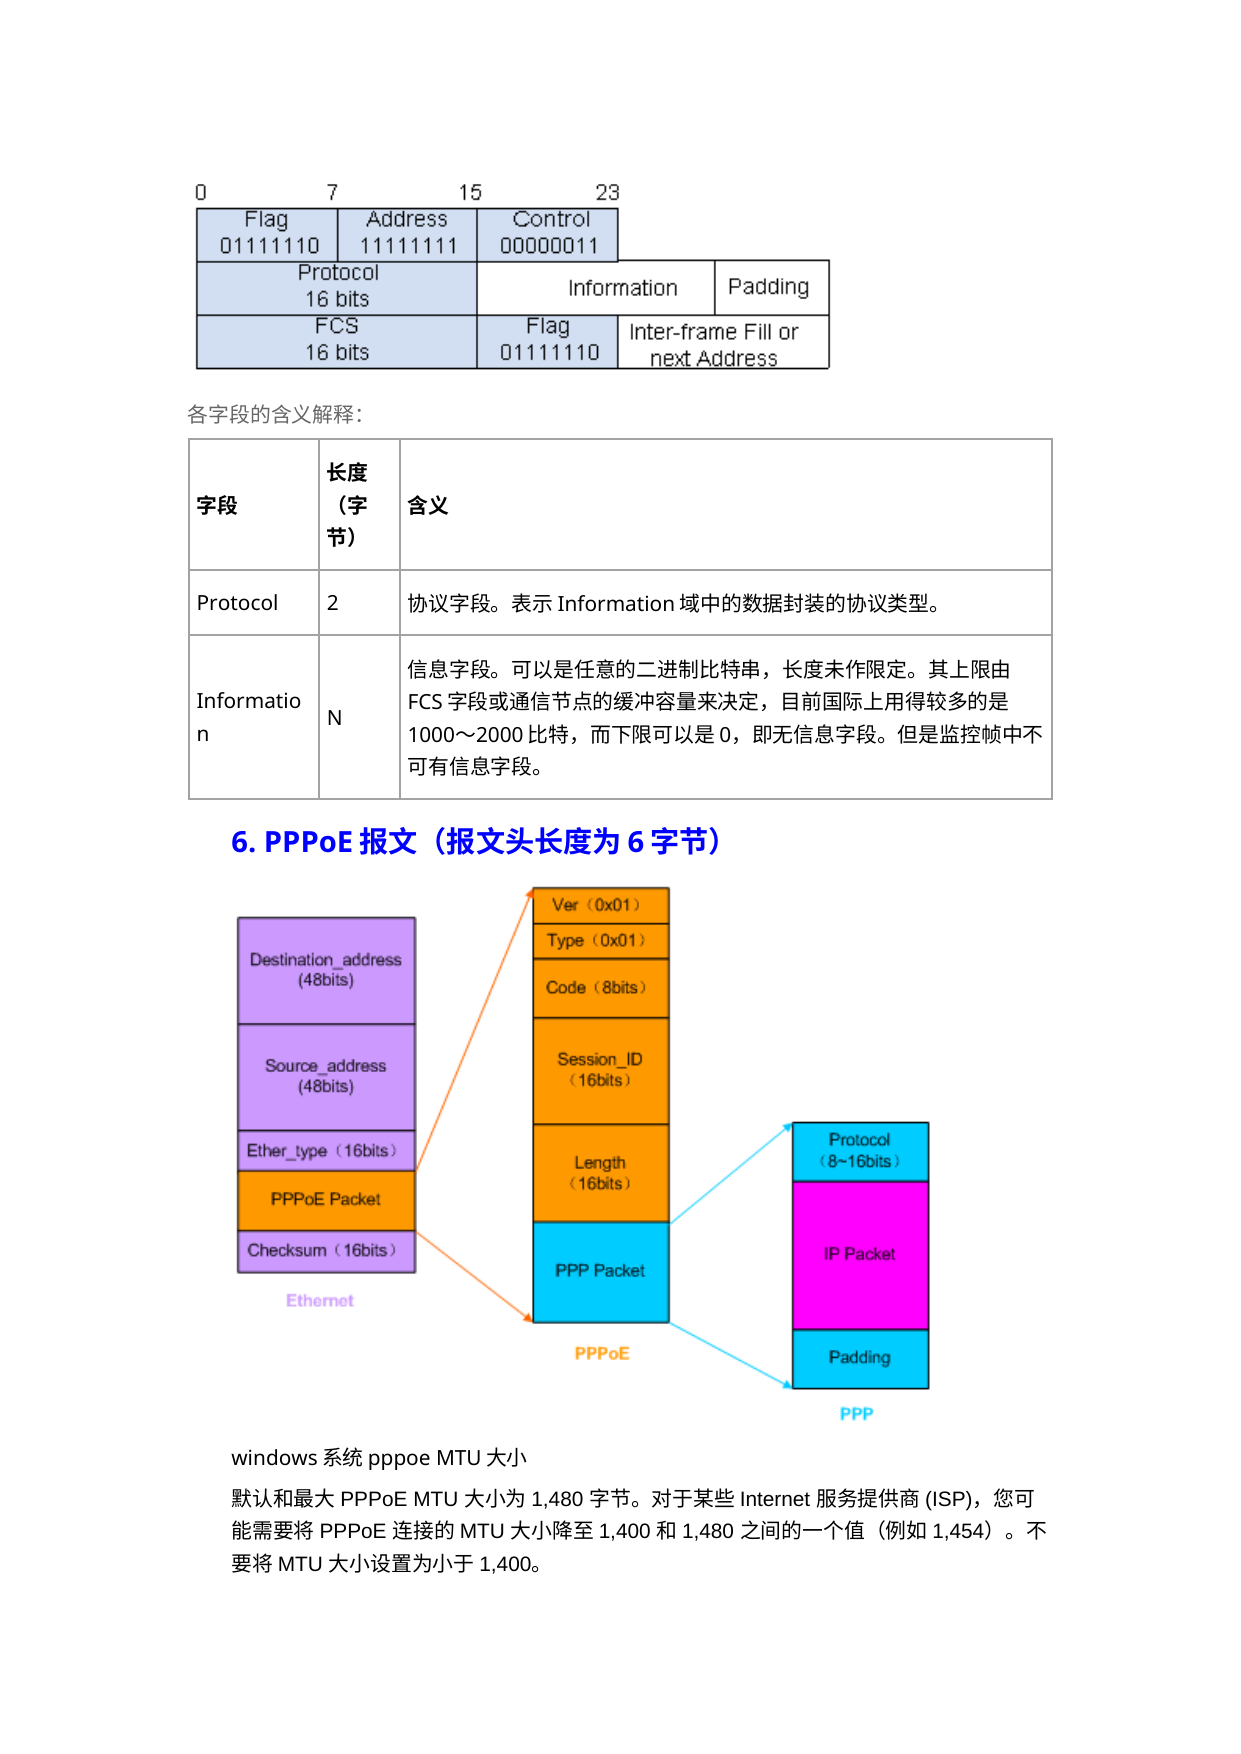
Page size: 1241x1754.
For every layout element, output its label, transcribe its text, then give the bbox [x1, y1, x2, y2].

table_header 含义 [401, 440, 1051, 568]
text 各字段的含义解释： [187, 397, 1053, 430]
text 6. PPPoE报文（报文头长度为6字节） [231, 807, 1053, 872]
text 默认和最大 PPPoE MTU 大小为 1,480 字节。对于某些 Internet 服务提供商 (ISP)，您可能需要将 PPPoE 连接的 MTU 大小降至 1,400 和 1,480 之间的一个值（例如 1,454）。不要将 MTU 大小设置为小于 1,400。 [231, 1481, 1053, 1578]
table_header 长度（字节） [320, 440, 399, 568]
text windows系统pppoe MTU大小 [231, 1441, 1053, 1473]
table_cell 协议字段。表示Information域中的数据封装的协议类型。 [401, 571, 1051, 634]
table_header 字段 [190, 440, 318, 568]
picture [187, 172, 838, 379]
table_cell Information [190, 636, 318, 798]
table_cell N [320, 636, 399, 798]
picture [231, 881, 936, 1432]
table_cell 信息字段。可以是任意的二进制比特串，长度未作限定。其上限由FCS字段或通信节点的缓冲容量来决定，目前国际上用得较多的是1000～2000比特，而下限可以是0，即无信息字段。但是监控帧中不可有信息字段。 [401, 636, 1051, 798]
table_cell Protocol [190, 571, 318, 634]
table_cell 2 [320, 571, 399, 634]
